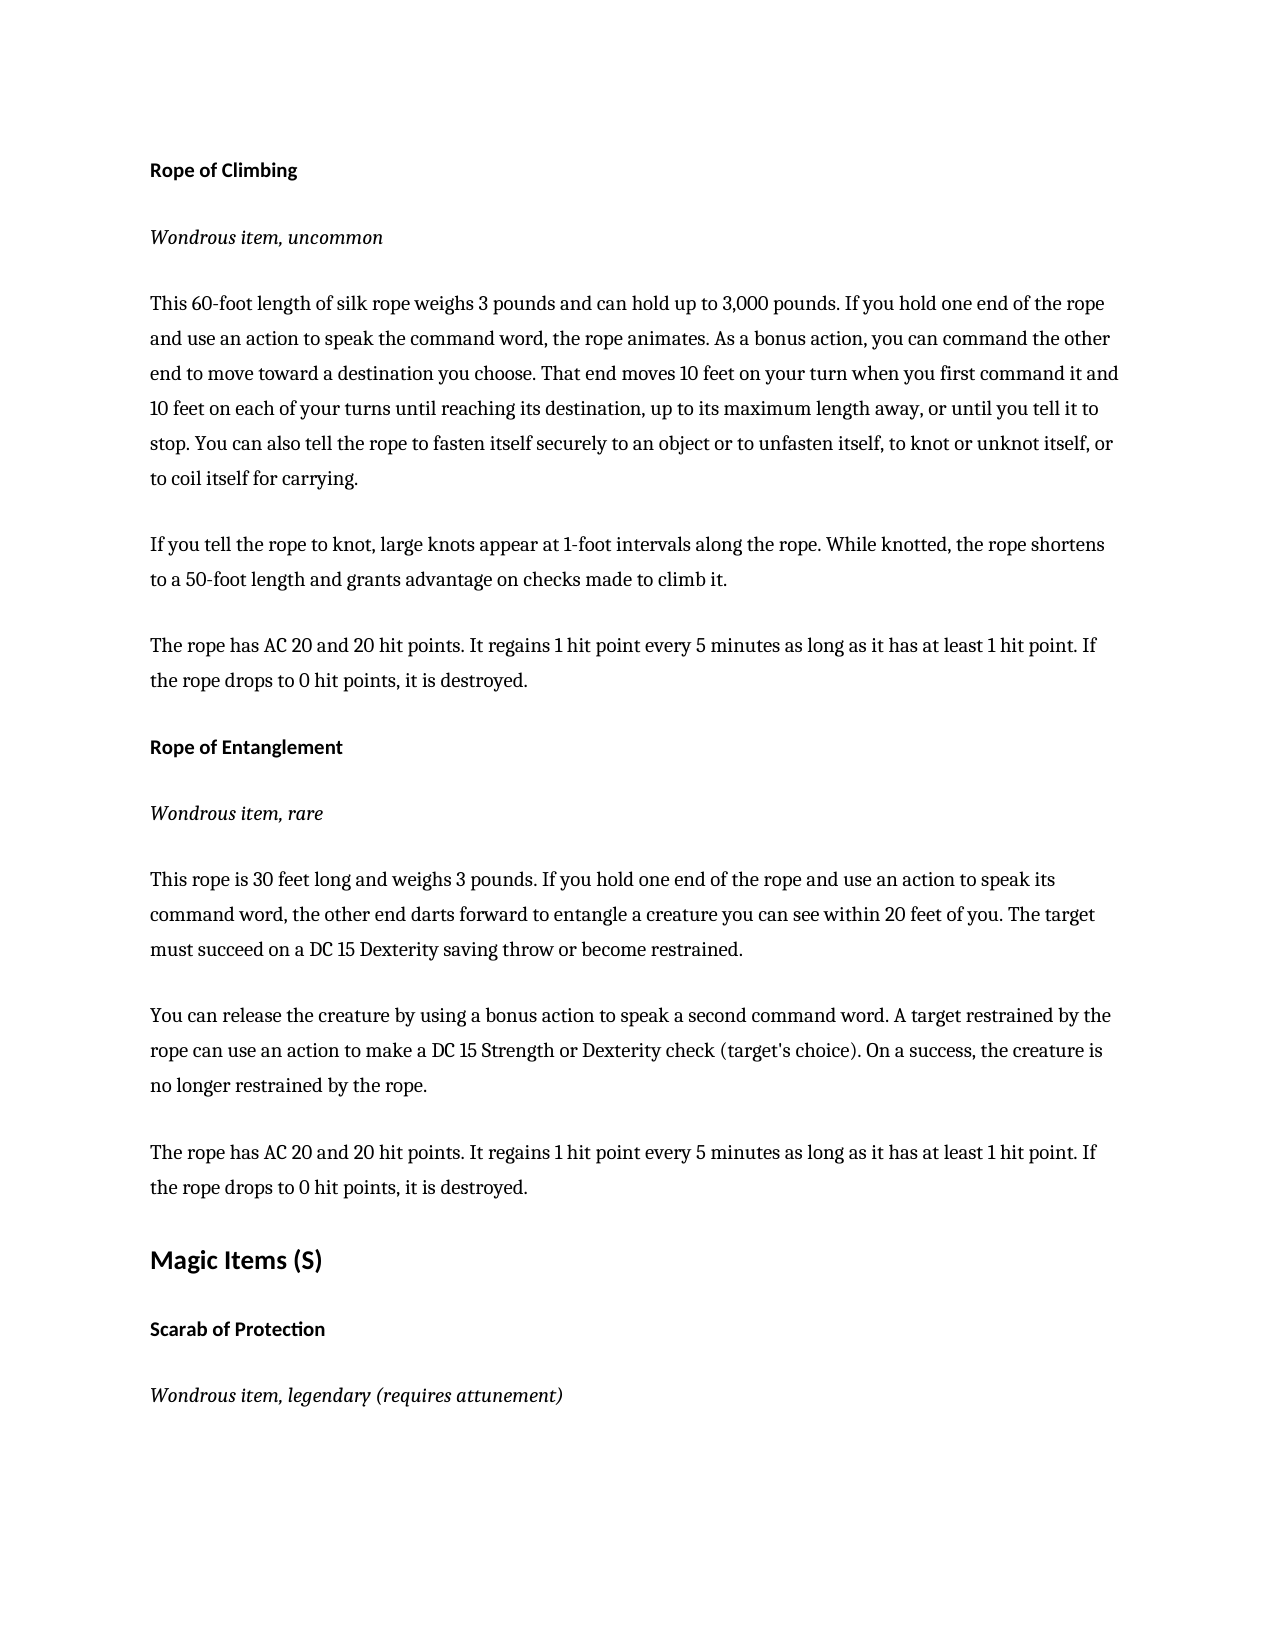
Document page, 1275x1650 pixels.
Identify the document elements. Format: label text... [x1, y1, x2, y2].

text The rope has AC 20 and 20 hit points. It regains 1 hit point every 5 minutes as long as it has at least 1 hit point. If the rope drops to 0 hit points, it is destroyed. [150, 625, 1125, 695]
subtitle Rope of Entanglement [150, 726, 1125, 761]
text Wondrous item, uncommon [150, 216, 1125, 251]
text If you tell the rope to knot, large knots appear at 1-foot intervals along the rope. While knotted, the rope shortens to a 50-foot length and grants advantage on checks made to climb it. [150, 524, 1125, 594]
text You can release the creature by using a bonus action to speak a second command word. A target restrained by the rope can use an action to make a DC 15 Strength or Dexterity check (target's choice). On a success, the creature is no longer restrained by the rope. [150, 995, 1125, 1100]
text Wondrous item, legendary (requires attunement) [150, 1374, 1125, 1409]
subtitle Magic Items (S) [150, 1242, 1125, 1277]
text This rope is 30 feet long and weighs 3 pounds. If you hold one end of the rope and use an action to speak its command word, the other end darts forward to entangle a creature you can see within 20 feet of you. The target must succeed on a DC 15 Dexterity saving throw or become restrained. [150, 859, 1125, 964]
text This 60-foot length of silk rope weighs 3 pounds and can hold up to 3,000 pounds. If you hold one end of the rope and use an action to speak the command word, the rope animates. As a bonus action, you can command the other end to move toward a destination you choose. That end moves 10 feet on your turn when you first command it and 10 feet on each of your turns until reaching its destination, up to its maximum length away, or until you tell it to stop. You can also tell the rope to fasten itself securely to an object or to unfasten itself, to knot or unknot itself, or to coil itself for carrying. [150, 282, 1125, 492]
text The rope has AC 20 and 20 hit points. It regains 1 hit point every 5 minutes as long as it has at least 1 hit point. If the rope drops to 0 hit points, it is destroyed. [150, 1131, 1125, 1201]
subtitle Scarab of Protection [150, 1308, 1125, 1343]
subtitle Rope of Climbing [150, 150, 1125, 185]
text Wondrous item, rare [150, 792, 1125, 827]
